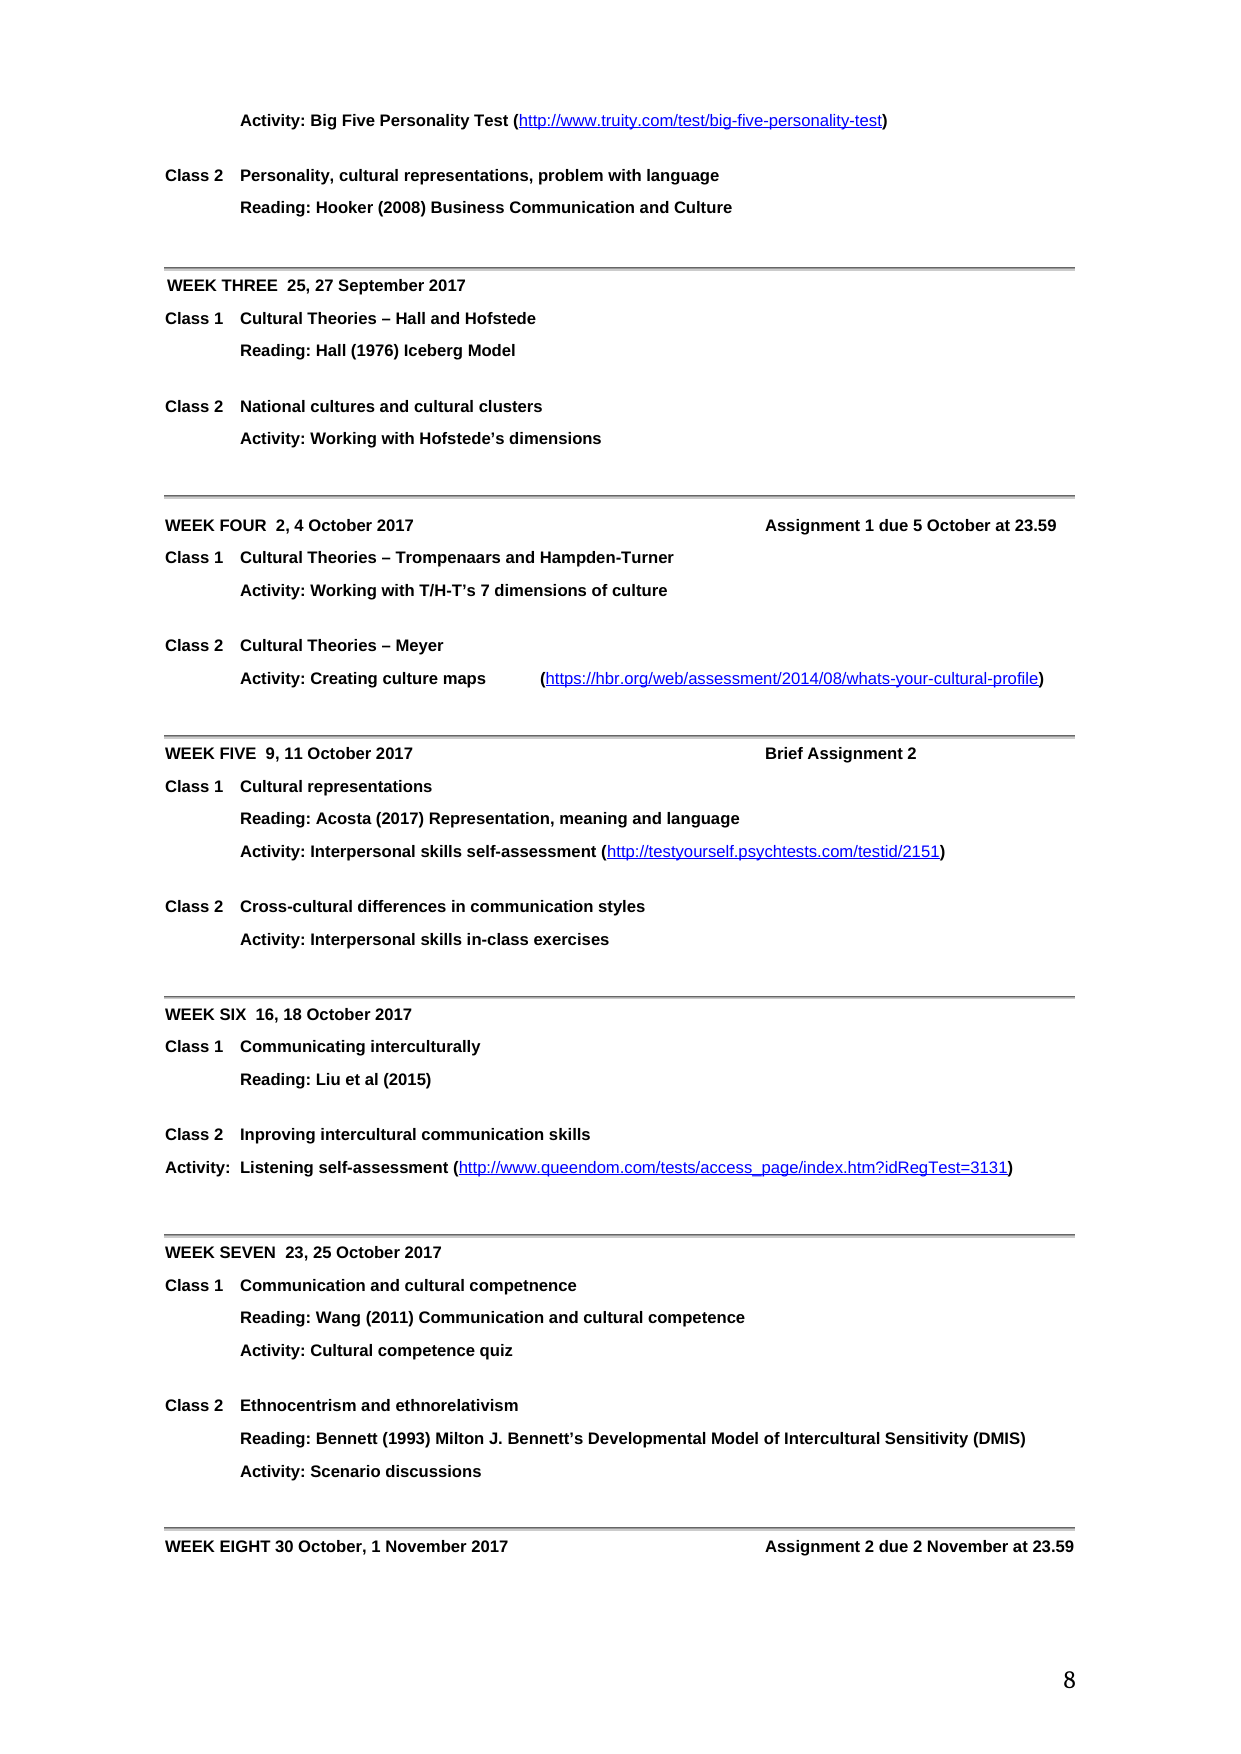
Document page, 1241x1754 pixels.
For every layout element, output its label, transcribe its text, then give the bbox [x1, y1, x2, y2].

picture [164, 1527, 1075, 1531]
text Activity: Working with Hofstede’s dimensions [165, 429, 1075, 448]
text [165, 1535, 1075, 1557]
text Class 1 Cultural representations [165, 776, 1075, 796]
text Activity: Listening self-assessment (http://www.queendom.com/tests/access_page/index.htm?idRegTest=3131) [165, 1158, 1075, 1199]
text Class 2 National cultures and cultural clusters [165, 396, 1075, 416]
text WEEK THREE 25, 27 September 2017 [167, 275, 1075, 296]
text Reading: Hall (1976) Iceberg Model [165, 341, 1075, 383]
text Reading: Hooker (2008) Business Communication and Culture [165, 198, 1075, 217]
text Reading: Liu et al (2015) [165, 1070, 1075, 1112]
text Activity: Interpersonal skills self-assessment (http://testyourself.psychtests.com/testid/2151) [165, 842, 1075, 883]
text Class 1 Communication and cultural competnence [165, 1276, 1075, 1295]
text Class 2 Cultural Theories – Meyer [165, 636, 1075, 655]
text Class 1 Cultural Theories – Trompenaars and Hampden-Turner [165, 548, 1075, 567]
picture [164, 1234, 1075, 1238]
text Activity: Creating culture maps (https://hbr.org/web/assessment/2014/08/whats-your-cultural-profile) [165, 669, 1075, 688]
picture [164, 495, 1075, 499]
text WEEK SIX 16, 18 October 2017 [165, 1003, 1075, 1025]
text Class 2 Cross-cultural differences in communication styles [165, 897, 1075, 916]
text Activity: Working with T/H-T’s 7 dimensions of culture [165, 581, 1075, 622]
text Activity: Scenario discussions [165, 1461, 1075, 1481]
text WEEK FOUR 2, 4 October 2017 Assignment 1 due 5 October at 23.59 [165, 516, 1075, 535]
text Activity: Interpersonal skills in-class exercises [165, 929, 1075, 949]
text Reading: Bennett (1993) Milton J. Bennett’s Developmental Model of Intercultural Sensitivity (DMIS) [165, 1429, 1075, 1448]
text WEEK SEVEN 23, 25 October 2017 [165, 1242, 1075, 1263]
text Class 2 Inproving intercultural communication skills [165, 1125, 1075, 1144]
picture [164, 735, 1075, 739]
text WEEK FIVE 9, 11 October 2017 Brief Assignment 2 [165, 743, 1075, 764]
text Class 2 Personality, cultural representations, problem with language [165, 166, 1075, 185]
text Reading: Acosta (2017) Representation, meaning and language [165, 809, 1075, 828]
text Class 2 Ethnocentrism and ethnorelativism [165, 1396, 1075, 1415]
text Activity: Cultural competence quiz [165, 1341, 1075, 1383]
text Activity: Big Five Personality Test (http://www.truity.com/test/big-five-personality-test) [165, 110, 1075, 152]
text Class 1 Communicating interculturally [165, 1037, 1075, 1056]
picture [164, 267, 1075, 271]
text Reading: Wang (2011) Communication and cultural competence [165, 1308, 1075, 1327]
text Class 1 Cultural Theories – Hall and Hofstede [165, 308, 1075, 328]
